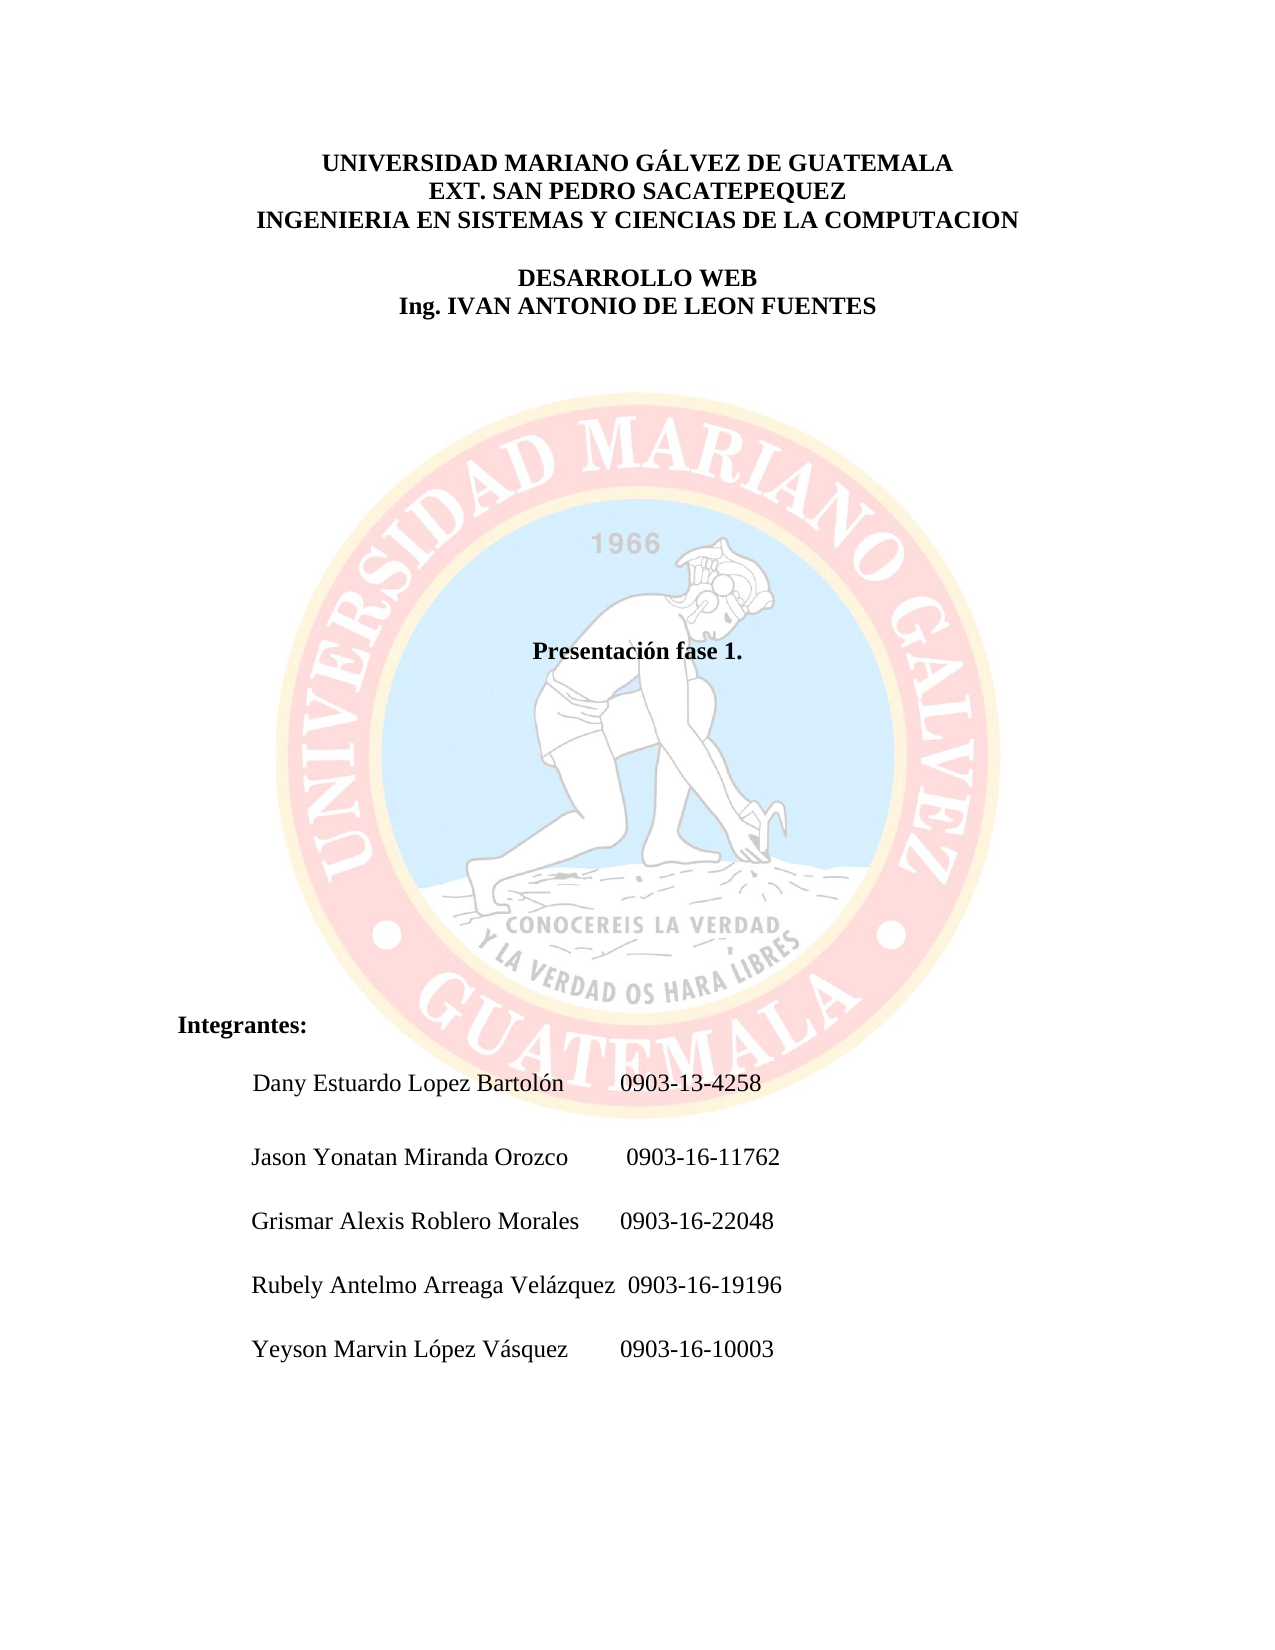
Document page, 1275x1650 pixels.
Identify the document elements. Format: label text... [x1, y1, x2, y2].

text Ing. IVAN ANTONIO DE LEON FUENTES [177, 291, 1098, 320]
text Presentación fase 1. [177, 636, 1098, 665]
text DESARROLLO WEB [177, 263, 1098, 291]
text Yeyson Marvin López Vásquez 0903-16-10003 [251, 1334, 1098, 1362]
text EXT. SAN PEDRO SACATEPEQUEZ [177, 176, 1098, 205]
text INGENIERIA EN SISTEMAS Y CIENCIAS DE LA COMPUTACION [177, 205, 1098, 234]
text Jason Yonatan Miranda Orozco 0903-16-11762 [251, 1142, 1098, 1171]
text Grismar Alexis Roblero Morales 0903-16-22048 [251, 1206, 1098, 1234]
text Rubely Antelmo Arreaga Velázquez 0903-16-19196 [251, 1270, 1098, 1298]
text Integrantes: [177, 1010, 1098, 1039]
list Dany Estuardo Lopez Bartolón 0903-13-4258 [252, 1068, 1098, 1096]
text UNIVERSIDAD MARIANO GÁLVEZ DE GUATEMALA [177, 148, 1098, 176]
